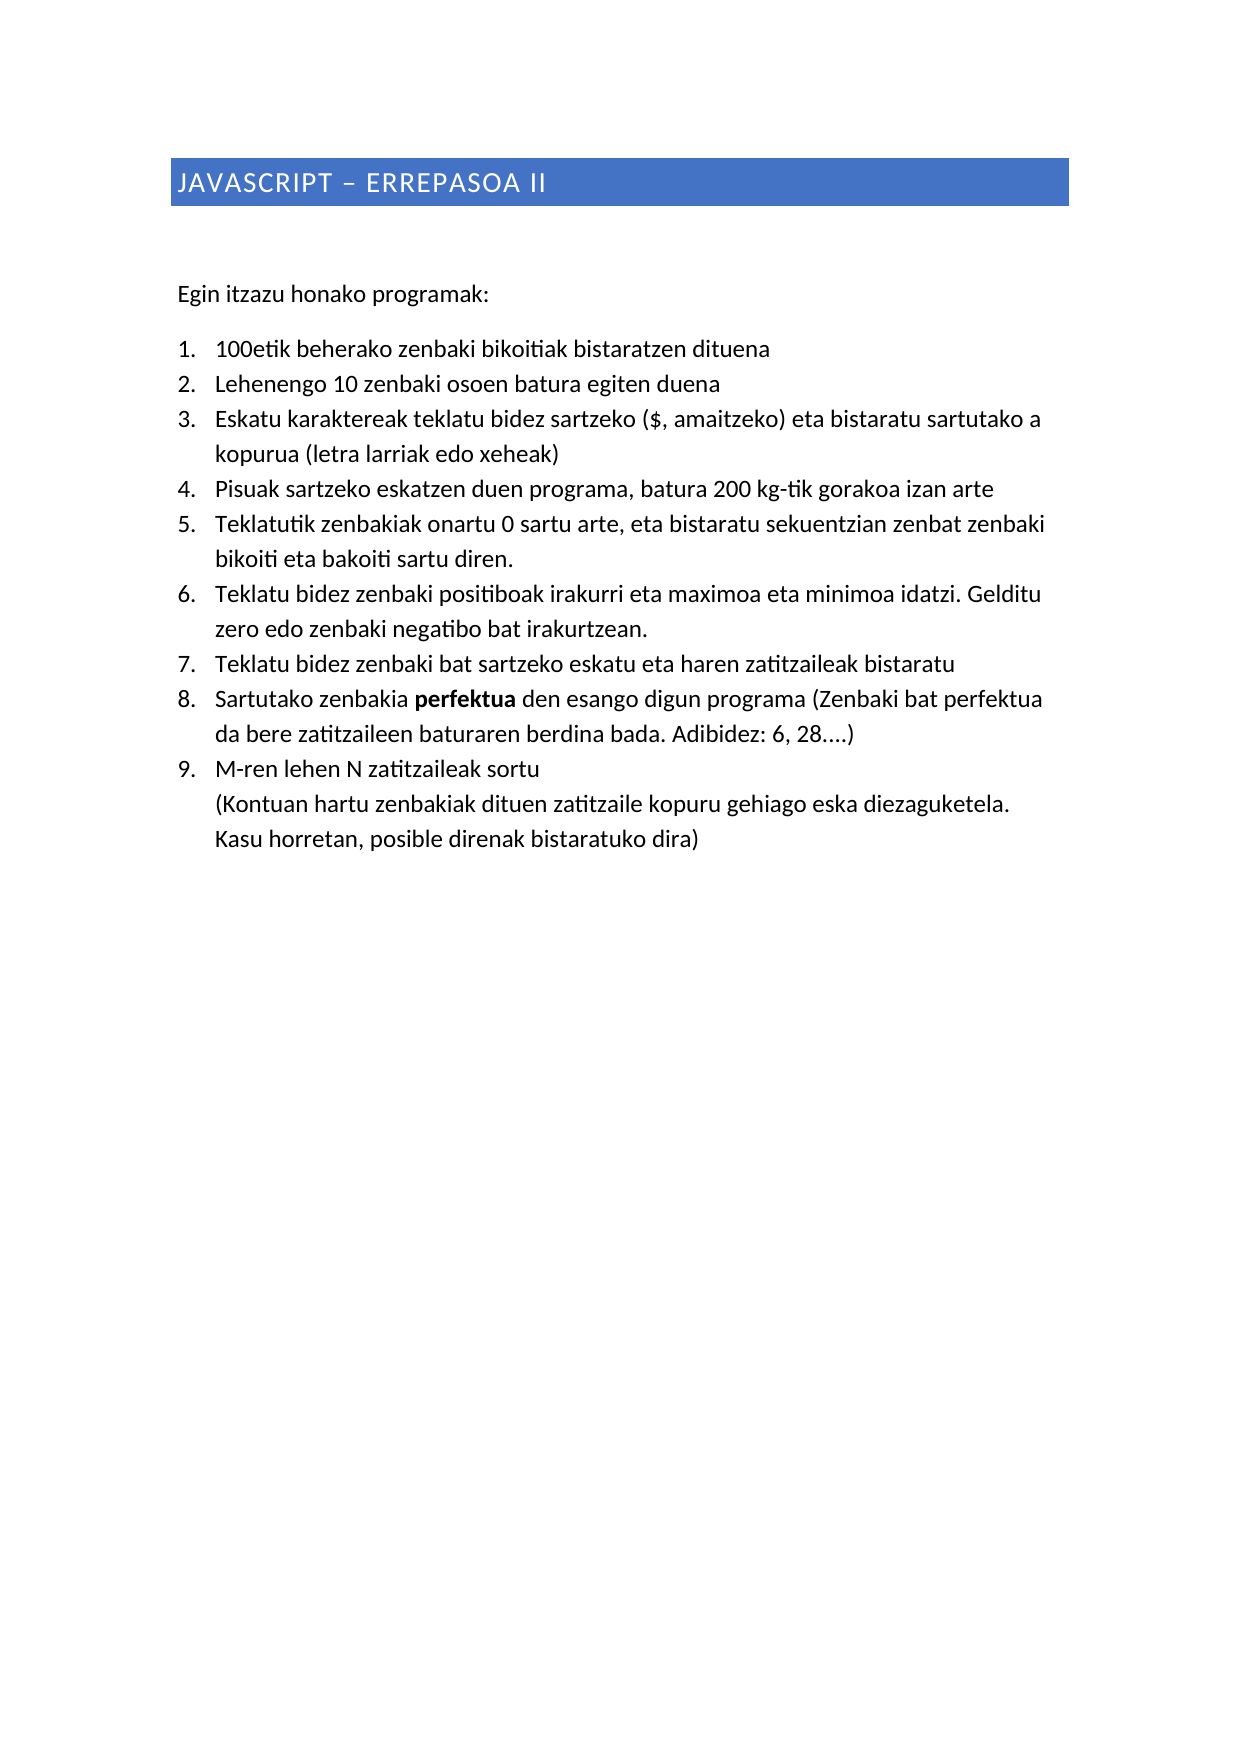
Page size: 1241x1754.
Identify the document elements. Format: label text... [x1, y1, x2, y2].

list Sartutako zenbakia perfektua den esango digun programa (Zenbaki bat perfektua da bere zatitzaileen baturaren berdina bada. Adibidez: 6, 28....) [177, 683, 1063, 749]
list M-ren lehen N zatitzaileak sortu (Kontuan hartu zenbakiak dituen zatitzaile kopuru gehiago eska diezaguketela. Kasu horretan, posible direnak bistaratuko dira) [177, 753, 1063, 854]
list Teklatu bidez zenbaki bat sartzeko eskatu eta haren zatitzaileak bistaratu [177, 648, 1063, 679]
list 100etik beherako zenbaki bikoitiak bistaratzen dituena [177, 333, 1063, 364]
list Teklatu bidez zenbaki positiboak irakurri eta maximoa eta minimoa idatzi. Gelditu zero edo zenbaki negatibo bat irakurtzean. [177, 578, 1063, 644]
list Eskatu karaktereak teklatu bidez sartzeko ($, amaitzeko) eta bistaratu sartutako a kopurua (letra larriak edo xeheak) [177, 403, 1063, 469]
list Lehenengo 10 zenbaki osoen batura egiten duena [177, 368, 1063, 399]
subtitle JAVASCRIPT – ERREPASOA II [177, 164, 1063, 200]
list Pisuak sartzeko eskatzen duen programa, batura 200 kg-tik gorakoa izan arte [177, 473, 1063, 504]
list Teklatutik zenbakiak onartu 0 sartu arte, eta bistaratu sekuentzian zenbat zenbaki bikoiti eta bakoiti sartu diren. [177, 508, 1063, 574]
text Egin itzazu honako programak: [177, 278, 1063, 308]
